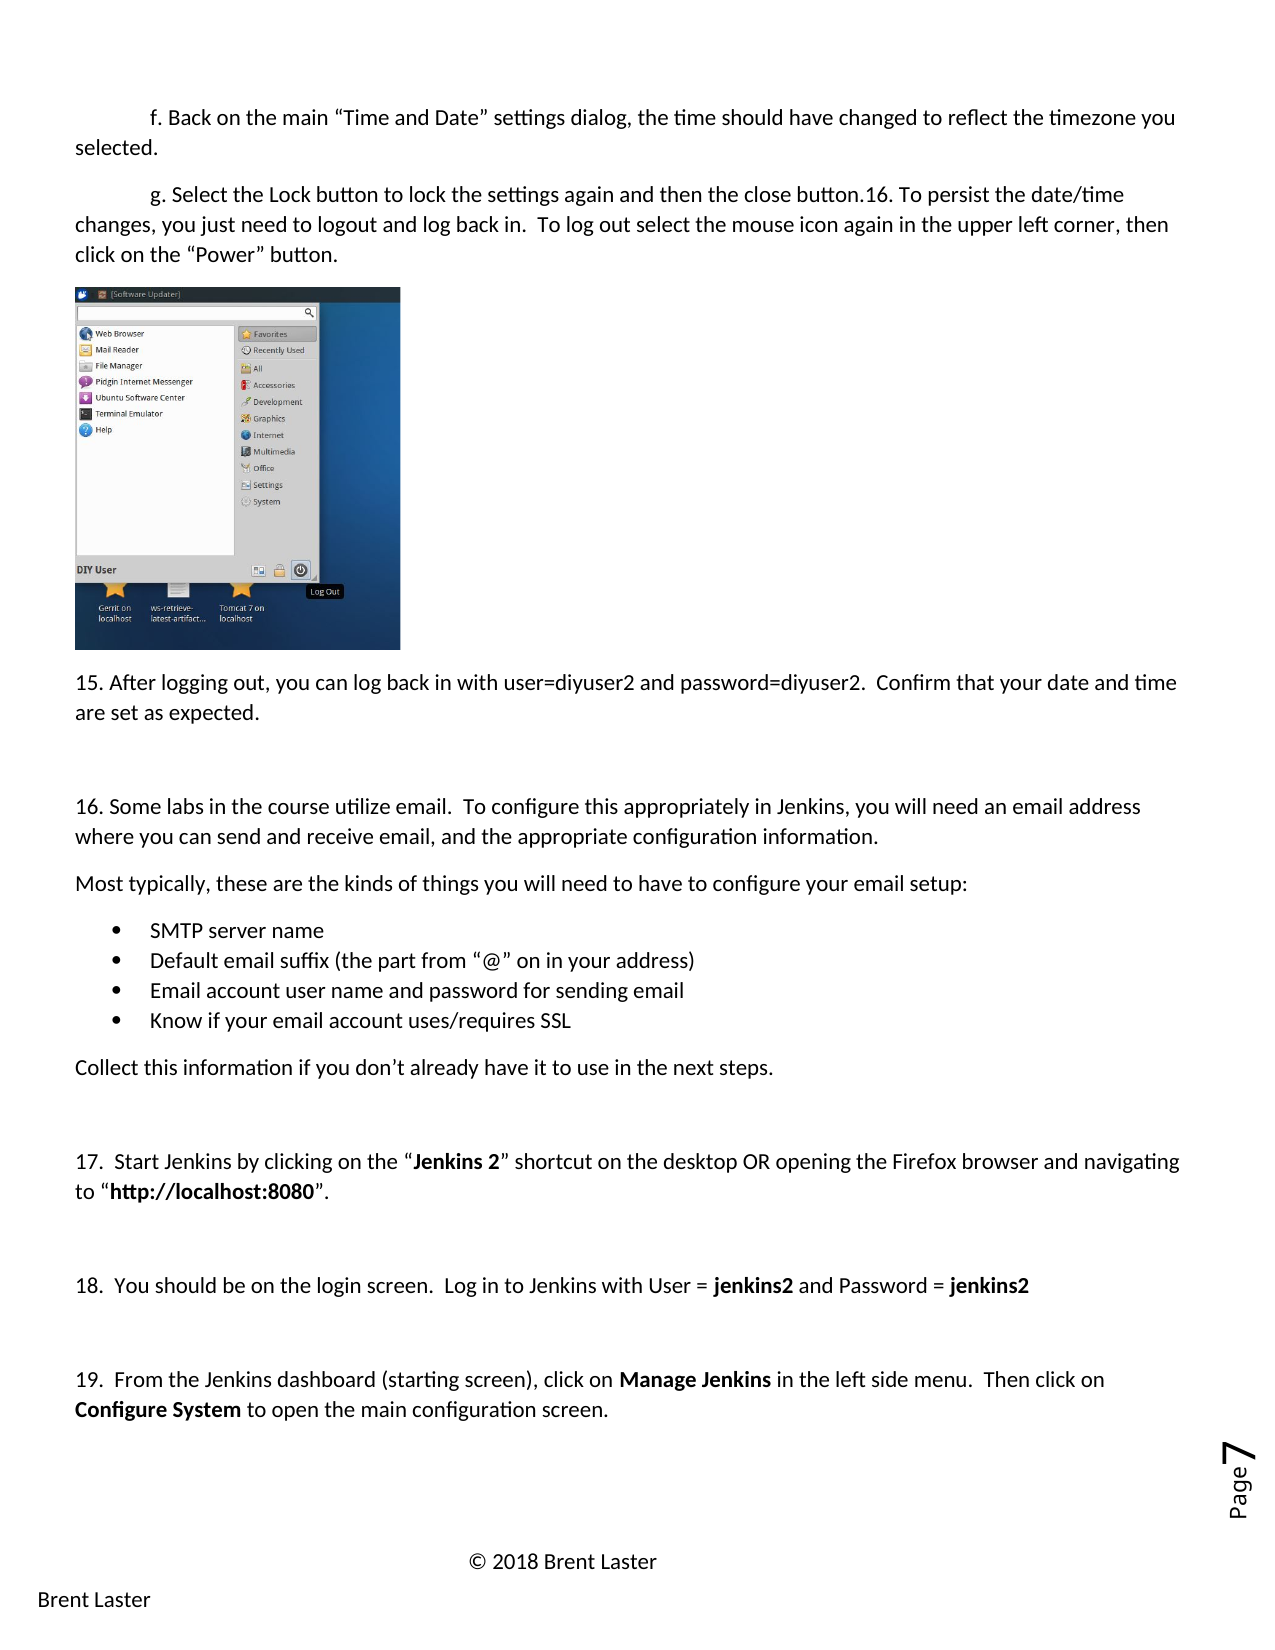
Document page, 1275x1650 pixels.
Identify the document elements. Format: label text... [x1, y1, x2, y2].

text 17. Start Jenkins by clicking on the “Jenkins 2” shortcut on the desktop OR opening the Firefox browser and navigating to “http://localhost:8080”. [75, 1147, 1200, 1206]
list Email account user name and password for sending email [112, 976, 1200, 1004]
picture [75, 287, 401, 650]
text f. Back on the main “Time and Date” settings dialog, the time should have changed to reflect the timezone you selected. [75, 103, 1200, 161]
text 19. From the Jenkins dashboard (starting screen), click on Manage Jenkins in the left side menu. Then click on Configure System to open the main configuration screen. [75, 1365, 1200, 1423]
text g. Select the Lock button to lock the settings again and then the close button.16. To persist the date/time changes, you just need to logout and log back in. To log out select the mouse icon again in the upper left corner, then click on the “Power” button. [75, 180, 1200, 268]
text Collect this information if you don’t already have it to use in the next steps. [75, 1053, 1200, 1082]
list Default email suffix (the part from “@” on in your address) [112, 946, 1200, 974]
list Know if your email account uses/requires SSL [112, 1007, 1200, 1035]
text 15. After logging out, you can log back in with user=diyuser2 and password=diyuser2. Confirm that your date and time are set as expected. [75, 668, 1200, 726]
text Most typically, these are the kinds of things you will need to have to configure your email setup: [75, 869, 1200, 897]
text 18. You should be on the login screen. Log in to Jenkins with User = jenkins2 and Password = jenkins2 [75, 1271, 1200, 1299]
text 16. Some labs in the course utilize email. To configure this appropriately in Jenkins, you will need an email address where you can send and receive email, and the appropriate configuration information. [75, 792, 1200, 850]
list SMTP server name [112, 916, 1200, 944]
